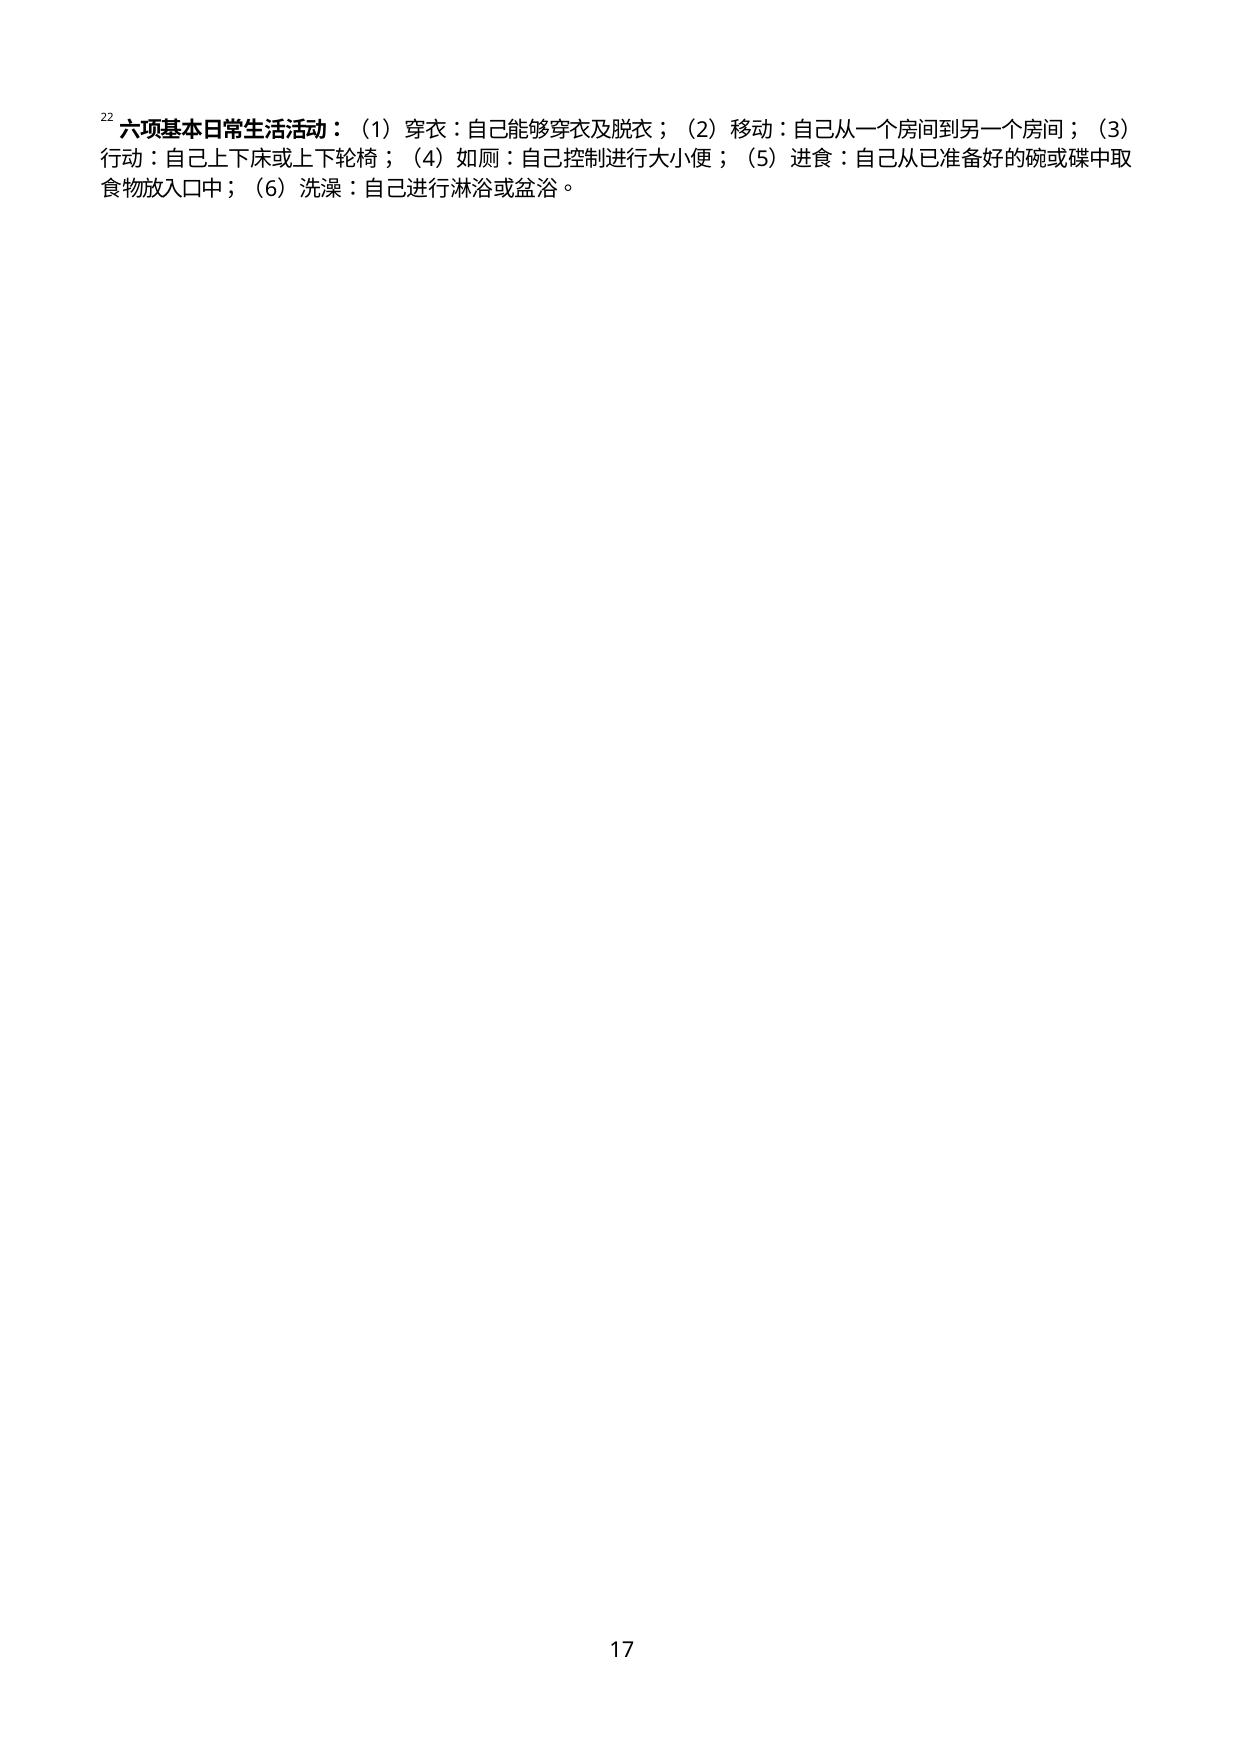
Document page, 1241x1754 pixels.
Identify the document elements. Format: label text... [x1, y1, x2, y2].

text 22 六项基本日常生活活动：（1）穿衣：自己能够穿衣及脱衣；（2）移动：自己从一个房间到另一个房间；（3）行动：自己上下床或上下轮椅；（4）如厕：自己控制进行大小便；（5）进食：自己从已准备好的碗或碟中取食物放入口中；（6）洗澡：自己进行淋浴或盆浴。 [100, 110, 1151, 202]
